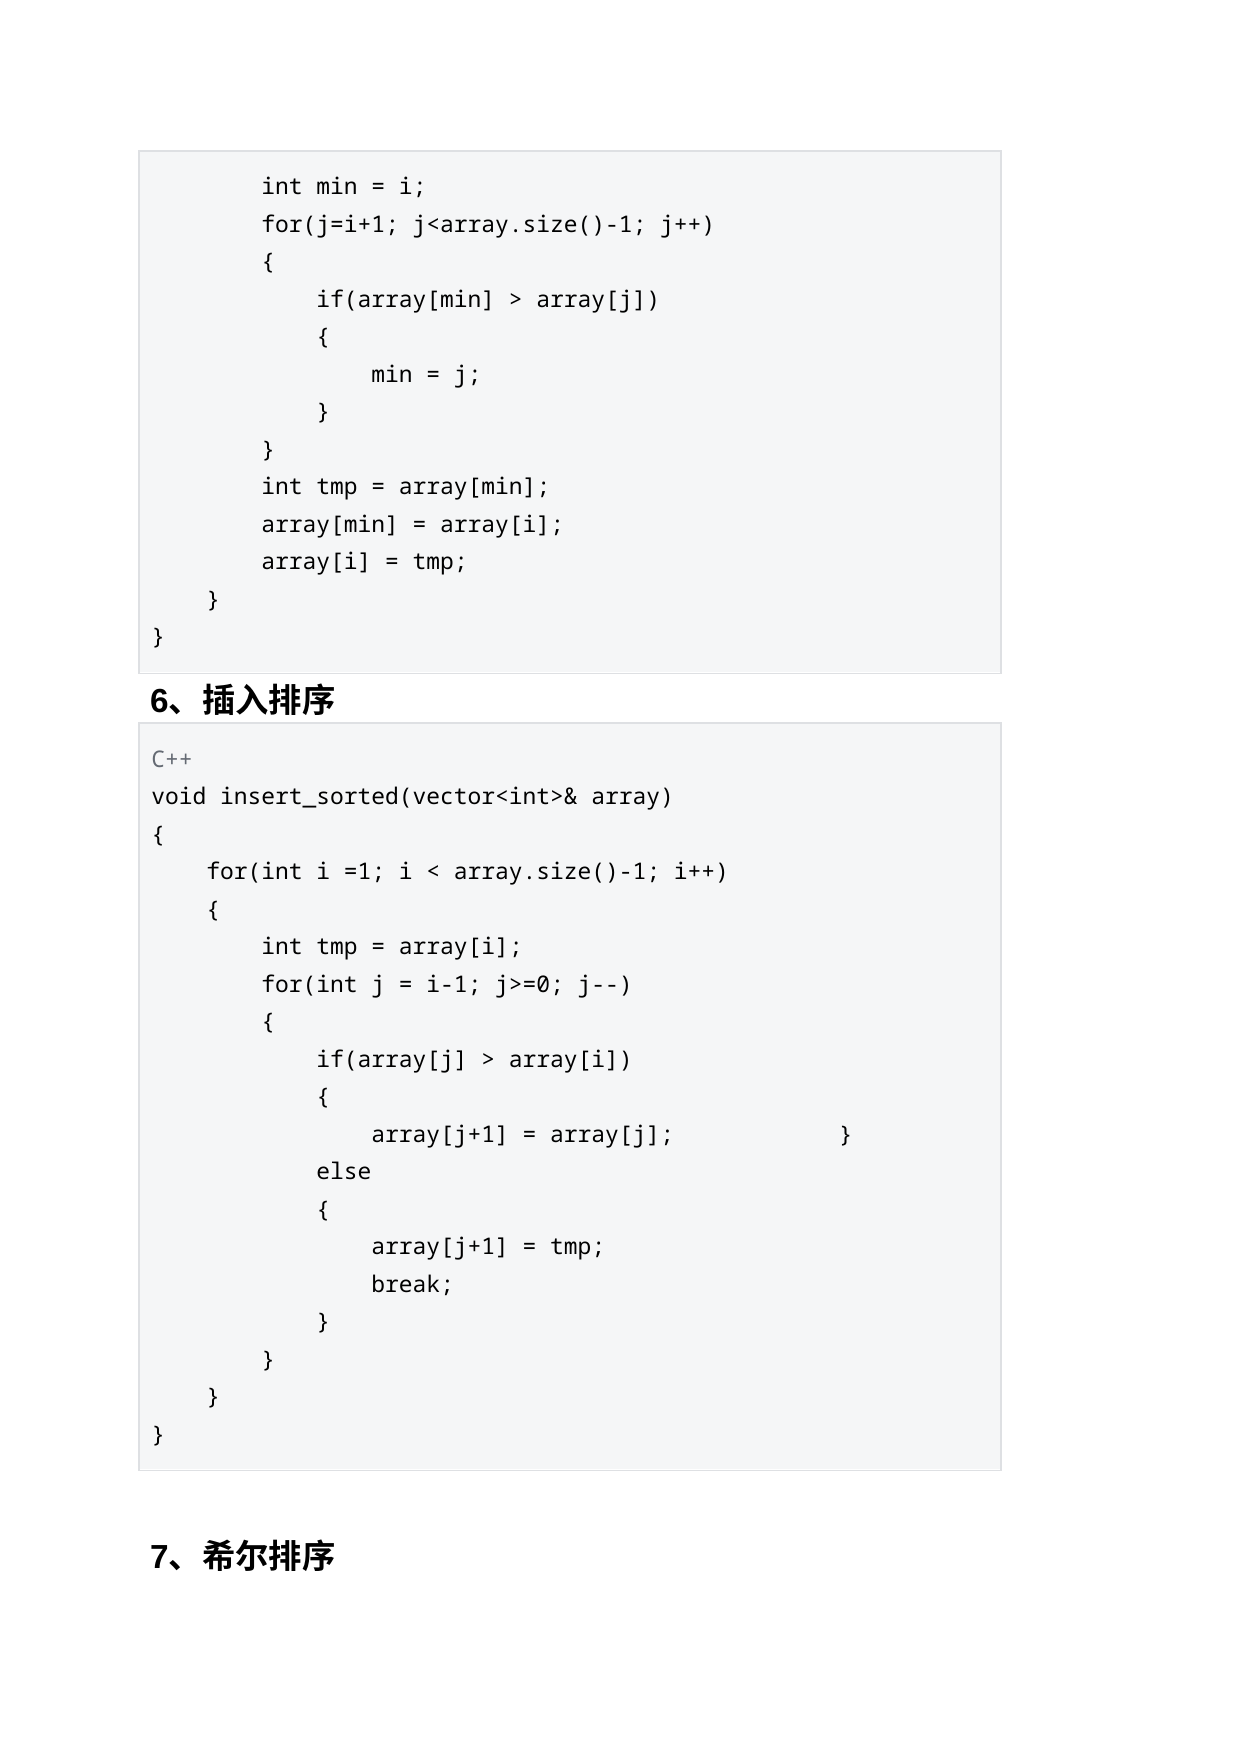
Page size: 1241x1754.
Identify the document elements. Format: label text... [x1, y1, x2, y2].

table_header C++ void insert_sorted(vector<int>& array) { for(int i =1; i < array.size()-1; i++) { int tmp = array[i]; for(int j = i-1; j>=0; j--) { if(array[j] > array[i]) { array[j+1] = array[j]; } else { array[j+1] = tmp; break; } } } } [140, 724, 1000, 1469]
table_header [140, 152, 1000, 672]
